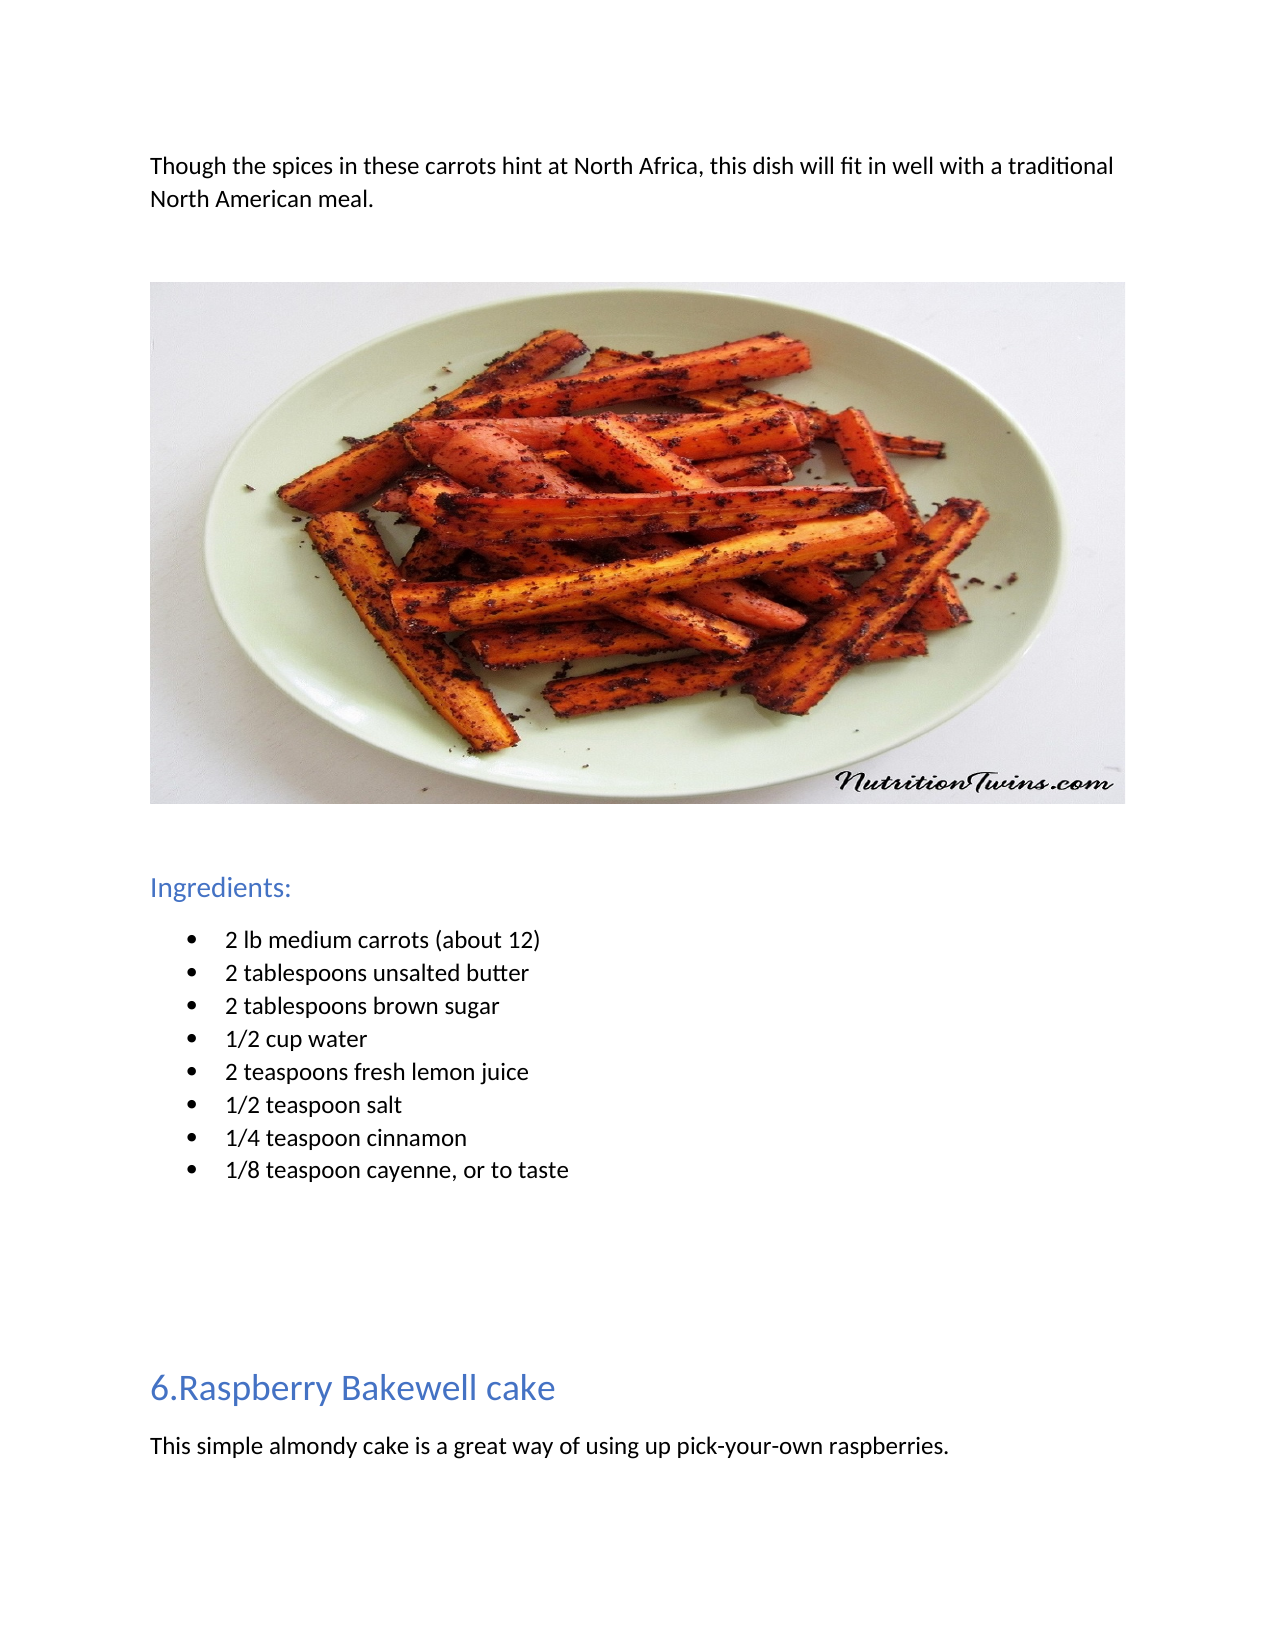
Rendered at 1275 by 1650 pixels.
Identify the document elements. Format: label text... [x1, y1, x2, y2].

picture [150, 282, 1125, 804]
list 1/8 teaspoon cayenne, or to taste [187, 1154, 1125, 1185]
list 2 tablespoons unsalted butter [187, 957, 1125, 988]
list 2 teaspoons fresh lemon juice [187, 1056, 1125, 1086]
list 1/4 teaspoon cinnamon [187, 1122, 1125, 1152]
text This simple almondy cake is a great way of using up pick-your-own raspberries. [150, 1430, 1125, 1461]
list 1/2 teaspoon salt [187, 1089, 1125, 1119]
text Ingredients: [150, 869, 1125, 905]
list 1/2 cup water [187, 1023, 1125, 1053]
list 2 tablespoons brown sugar [187, 990, 1125, 1021]
text 6.Raspberry Bakewell cake [150, 1364, 1125, 1410]
text Though the spices in these carrots hint at North Africa, this dish will fit in well with a traditional North American meal. [150, 150, 1125, 213]
list 2 lb medium carrots (about 12) [187, 924, 1125, 955]
